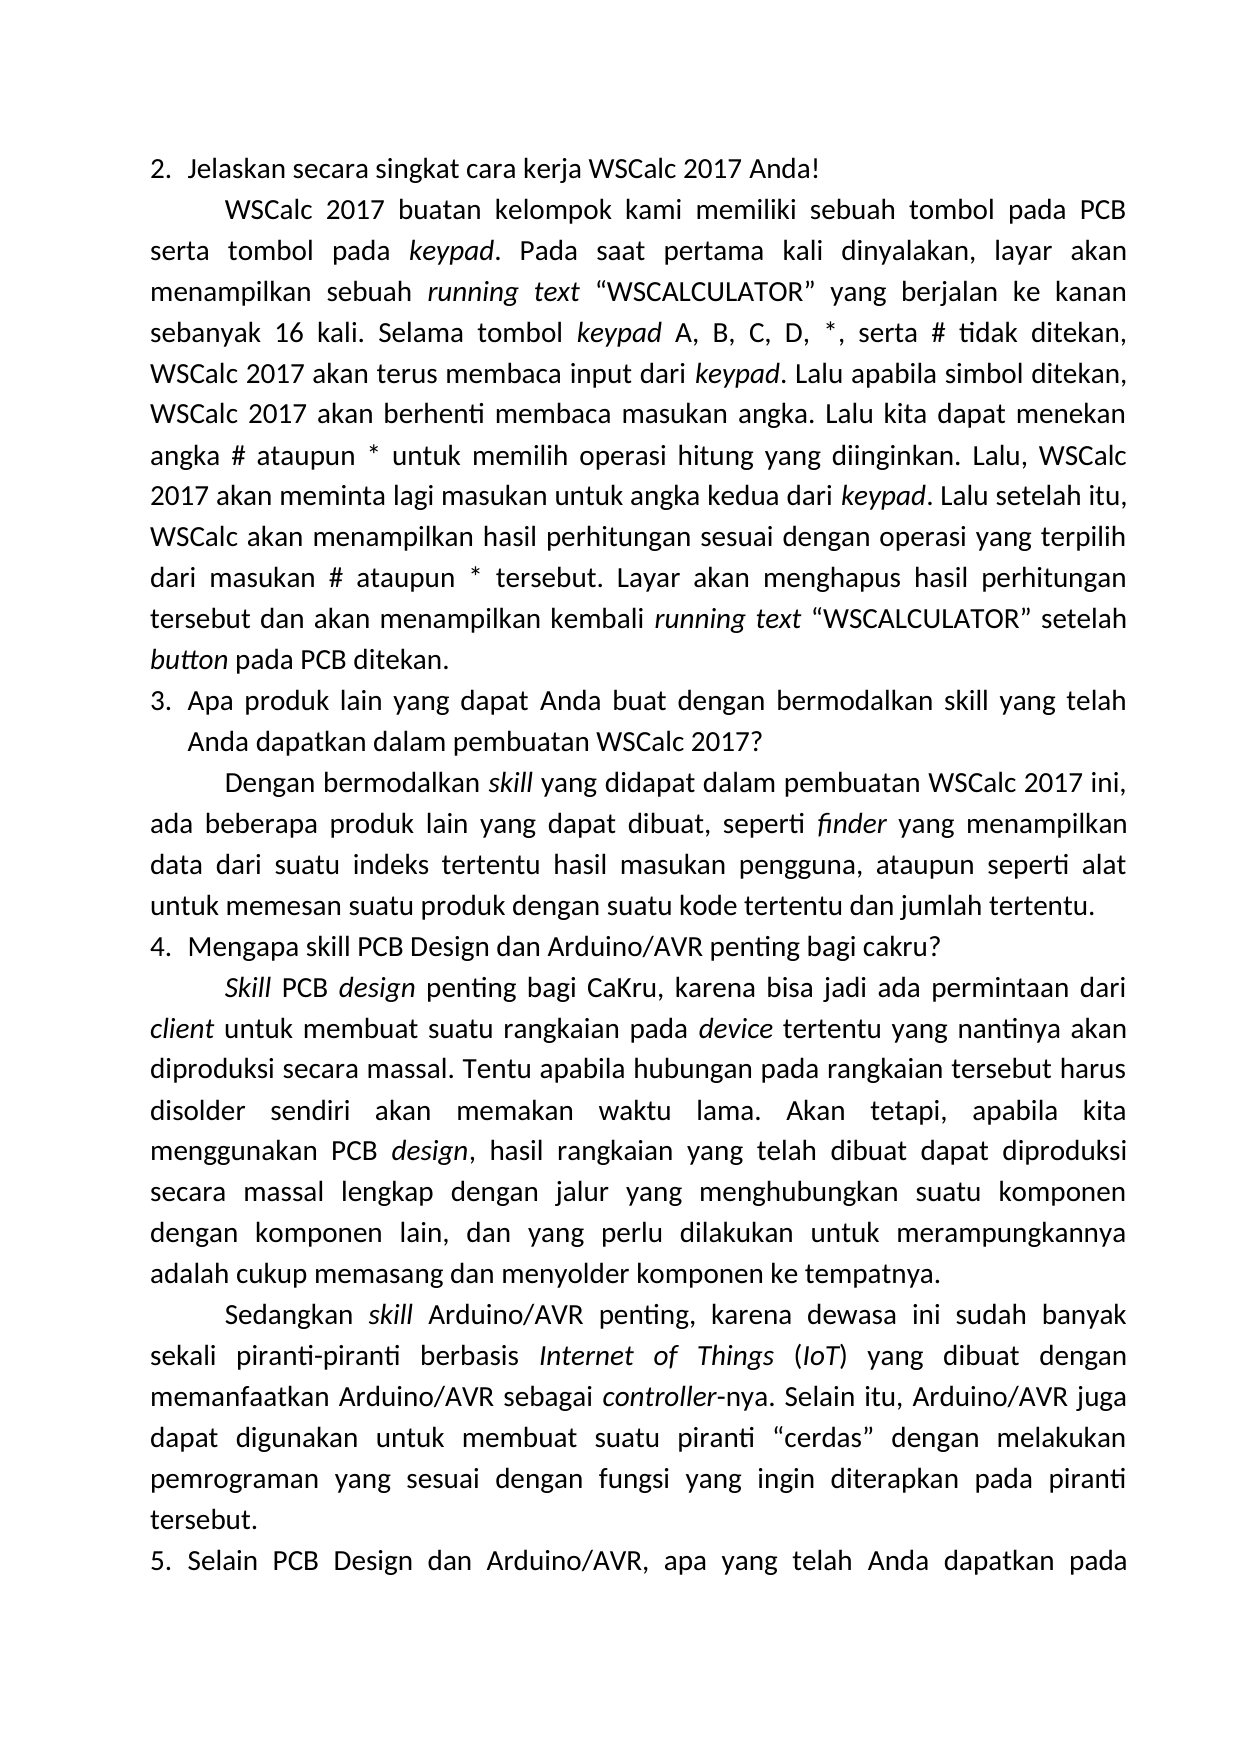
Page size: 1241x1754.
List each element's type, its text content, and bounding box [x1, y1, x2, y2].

list Dengan bermodalkan skill yang didapat dalam pembuatan WSCalc 2017 ini, ada beberapa produk lain yang dapat dibuat, seperti finder yang menampilkan data dari suatu indeks tertentu hasil masukan pengguna, ataupun seperti alat untuk memesan suatu produk dengan suatu kode tertentu dan jumlah tertentu. [150, 764, 1128, 922]
list Jelaskan secara singkat cara kerja WSCalc 2017 Anda! [150, 150, 1128, 186]
list WSCalc 2017 buatan kelompok kami memiliki sebuah tombol pada PCB serta tombol pada keypad. Pada saat pertama kali dinyalakan, layar akan menampilkan sebuah running text “WSCALCULATOR” yang berjalan ke kanan sebanyak 16 kali. Selama tombol keypad A, B, C, D, *, serta # tidak ditekan, WSCalc 2017 akan terus membaca input dari keypad. Lalu apabila simbol ditekan, WSCalc 2017 akan berhenti membaca masukan angka. Lalu kita dapat menekan angka # ataupun * untuk memilih operasi hitung yang diinginkan. Lalu, WSCalc 2017 akan meminta lagi masukan untuk angka kedua dari keypad. Lalu setelah itu, WSCalc akan menampilkan hasil perhitungan sesuai dengan operasi yang terpilih dari masukan # ataupun * tersebut. Layar akan menghapus hasil perhitungan tersebut dan akan menampilkan kembali running text “WSCALCULATOR” setelah button pada PCB ditekan. [150, 191, 1128, 677]
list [150, 1542, 1128, 1577]
list Apa produk lain yang dapat Anda buat dengan bermodalkan skill yang telah Anda dapatkan dalam pembuatan WSCalc 2017? [150, 682, 1128, 759]
list Sedangkan skill Arduino/AVR penting, karena dewasa ini sudah banyak sekali piranti-piranti berbasis Internet of Things (IoT) yang dibuat dengan memanfaatkan Arduino/AVR sebagai controller-nya. Selain itu, Arduino/AVR juga dapat digunakan untuk membuat suatu piranti “cerdas” dengan melakukan pemrograman yang sesuai dengan fungsi yang ingin diterapkan pada piranti tersebut. [150, 1296, 1128, 1537]
list Mengapa skill PCB Design dan Arduino/AVR penting bagi cakru? [150, 928, 1128, 963]
list Skill PCB design penting bagi CaKru, karena bisa jadi ada permintaan dari client untuk membuat suatu rangkaian pada device tertentu yang nantinya akan diproduksi secara massal. Tentu apabila hubungan pada rangkaian tersebut harus disolder sendiri akan memakan waktu lama. Akan tetapi, apabila kita menggunakan PCB design, hasil rangkaian yang telah dibuat dapat diproduksi secara massal lengkap dengan jalur yang menghubungkan suatu komponen dengan komponen lain, dan yang perlu dilakukan untuk merampungkannya adalah cukup memasang dan menyolder komponen ke tempatnya. [150, 969, 1128, 1291]
